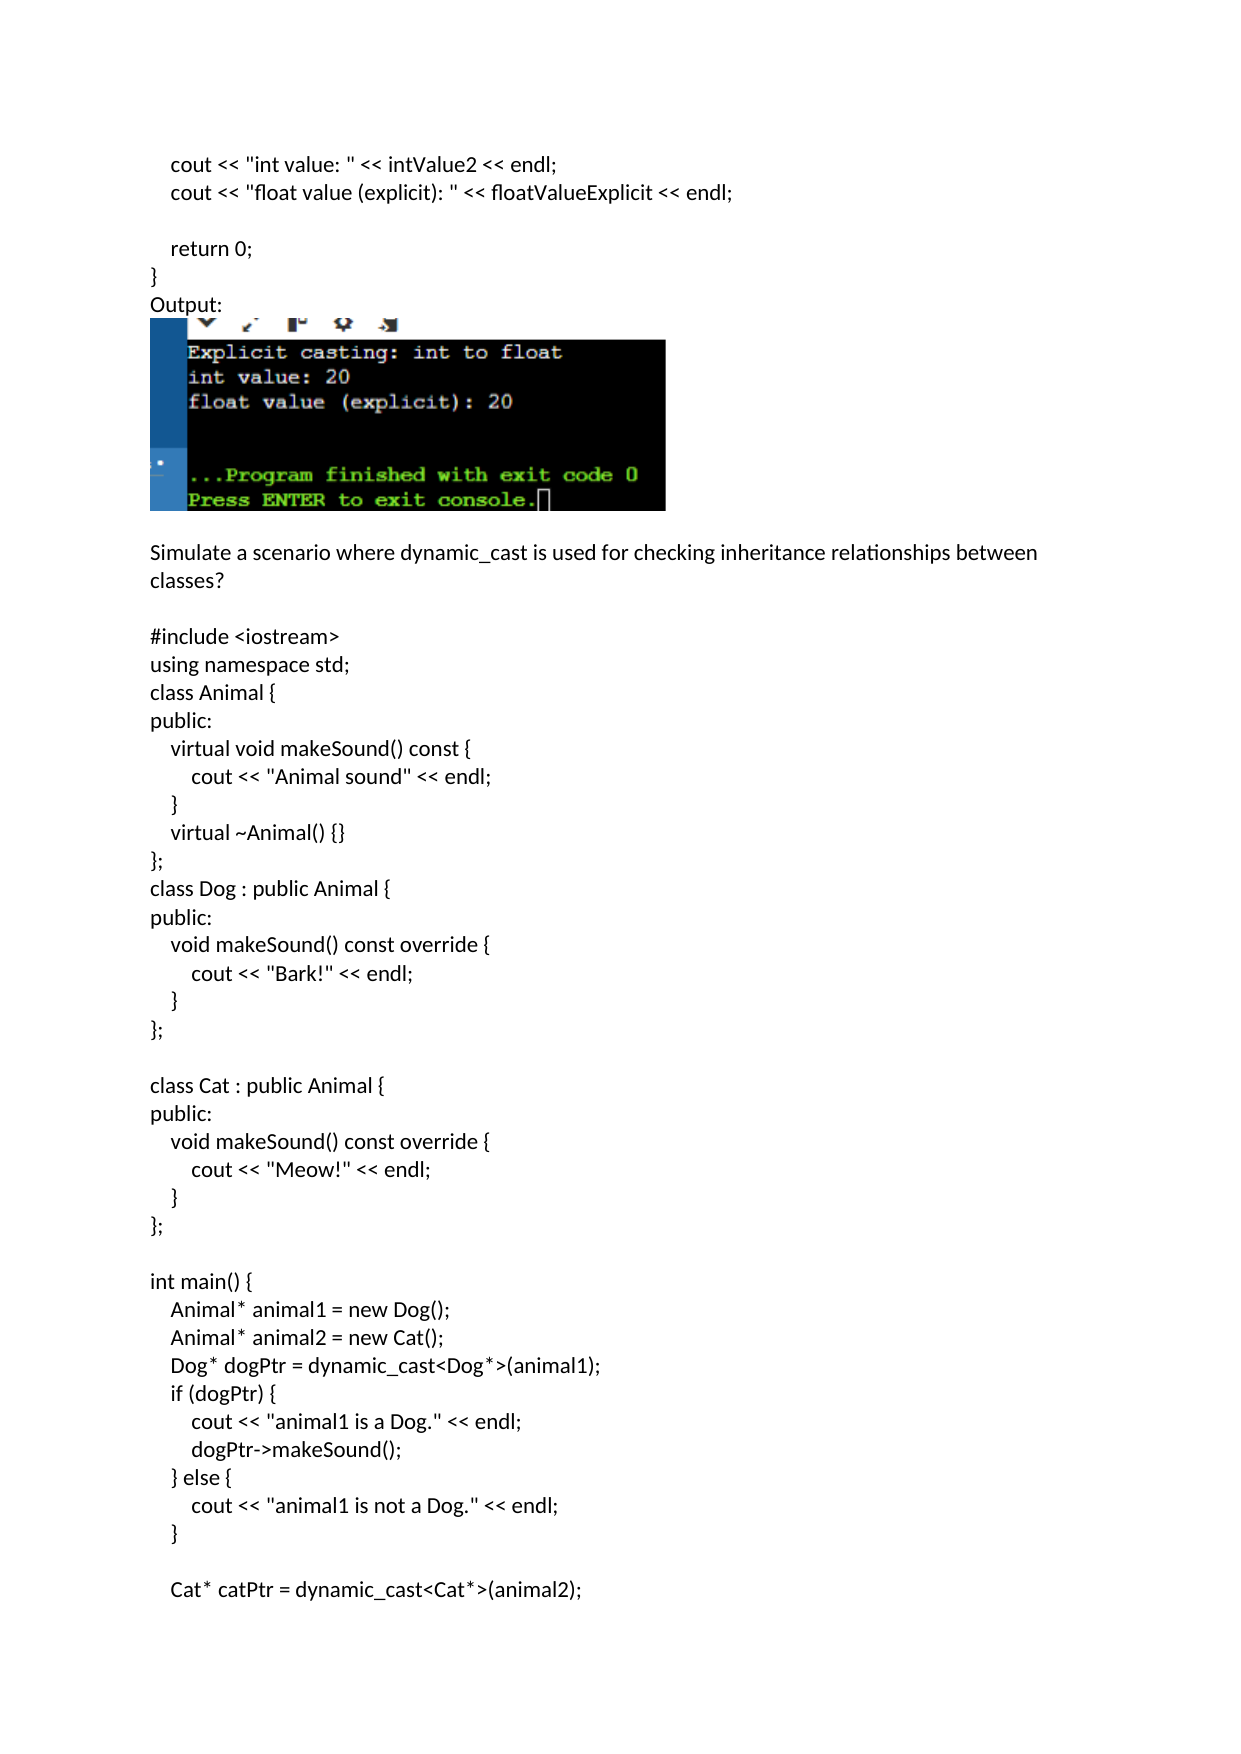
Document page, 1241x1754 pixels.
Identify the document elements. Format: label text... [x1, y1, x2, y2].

text }; [150, 1015, 1090, 1043]
text dogPtr->makeSound(); [150, 1435, 1090, 1463]
text public: [150, 903, 1090, 931]
text }; [150, 1211, 1090, 1239]
picture [150, 318, 666, 511]
text cout << "Animal sound" << endl; [150, 762, 1090, 791]
text cout << "animal1 is not a Dog." << endl; [150, 1491, 1090, 1519]
text void makeSound() const override { [150, 1127, 1090, 1155]
text Animal* animal2 = new Cat(); [150, 1323, 1090, 1351]
text virtual void makeSound() const { [150, 734, 1090, 762]
text #include <iostream> [150, 622, 1090, 650]
text cout << "Bark!" << endl; [150, 959, 1090, 987]
text Output: [150, 290, 1090, 318]
text } [150, 791, 1090, 818]
text Animal* animal1 = new Dog(); [150, 1295, 1090, 1323]
text Simulate a scenario where dynamic_cast is used for checking inheritance relationships between classes? [150, 538, 1090, 594]
text }; [150, 847, 1090, 874]
text class Cat : public Animal { [150, 1071, 1090, 1099]
text void makeSound() const override { [150, 931, 1090, 959]
text int main() { [150, 1267, 1090, 1295]
text } [150, 1519, 1090, 1547]
text public: [150, 706, 1090, 734]
text } [150, 1183, 1090, 1211]
text public: [150, 1099, 1090, 1127]
text return 0; [150, 234, 1090, 262]
text cout << "int value: " << intValue2 << endl; [150, 150, 1090, 178]
text cout << "float value (explicit): " << floatValueExplicit << endl; [150, 178, 1090, 206]
text virtual ~Animal() {} [150, 818, 1090, 847]
text } [150, 987, 1090, 1015]
text if (dogPtr) { [150, 1379, 1090, 1407]
text class Animal { [150, 678, 1090, 706]
text using namespace std; [150, 650, 1090, 678]
text Cat* catPtr = dynamic_cast<Cat*>(animal2); [150, 1575, 1090, 1603]
text } [150, 262, 1090, 290]
text } else { [150, 1463, 1090, 1491]
text Dog* dogPtr = dynamic_cast<Dog*>(animal1); [150, 1351, 1090, 1379]
text cout << "animal1 is a Dog." << endl; [150, 1407, 1090, 1435]
text class Dog : public Animal { [150, 874, 1090, 903]
text cout << "Meow!" << endl; [150, 1155, 1090, 1183]
